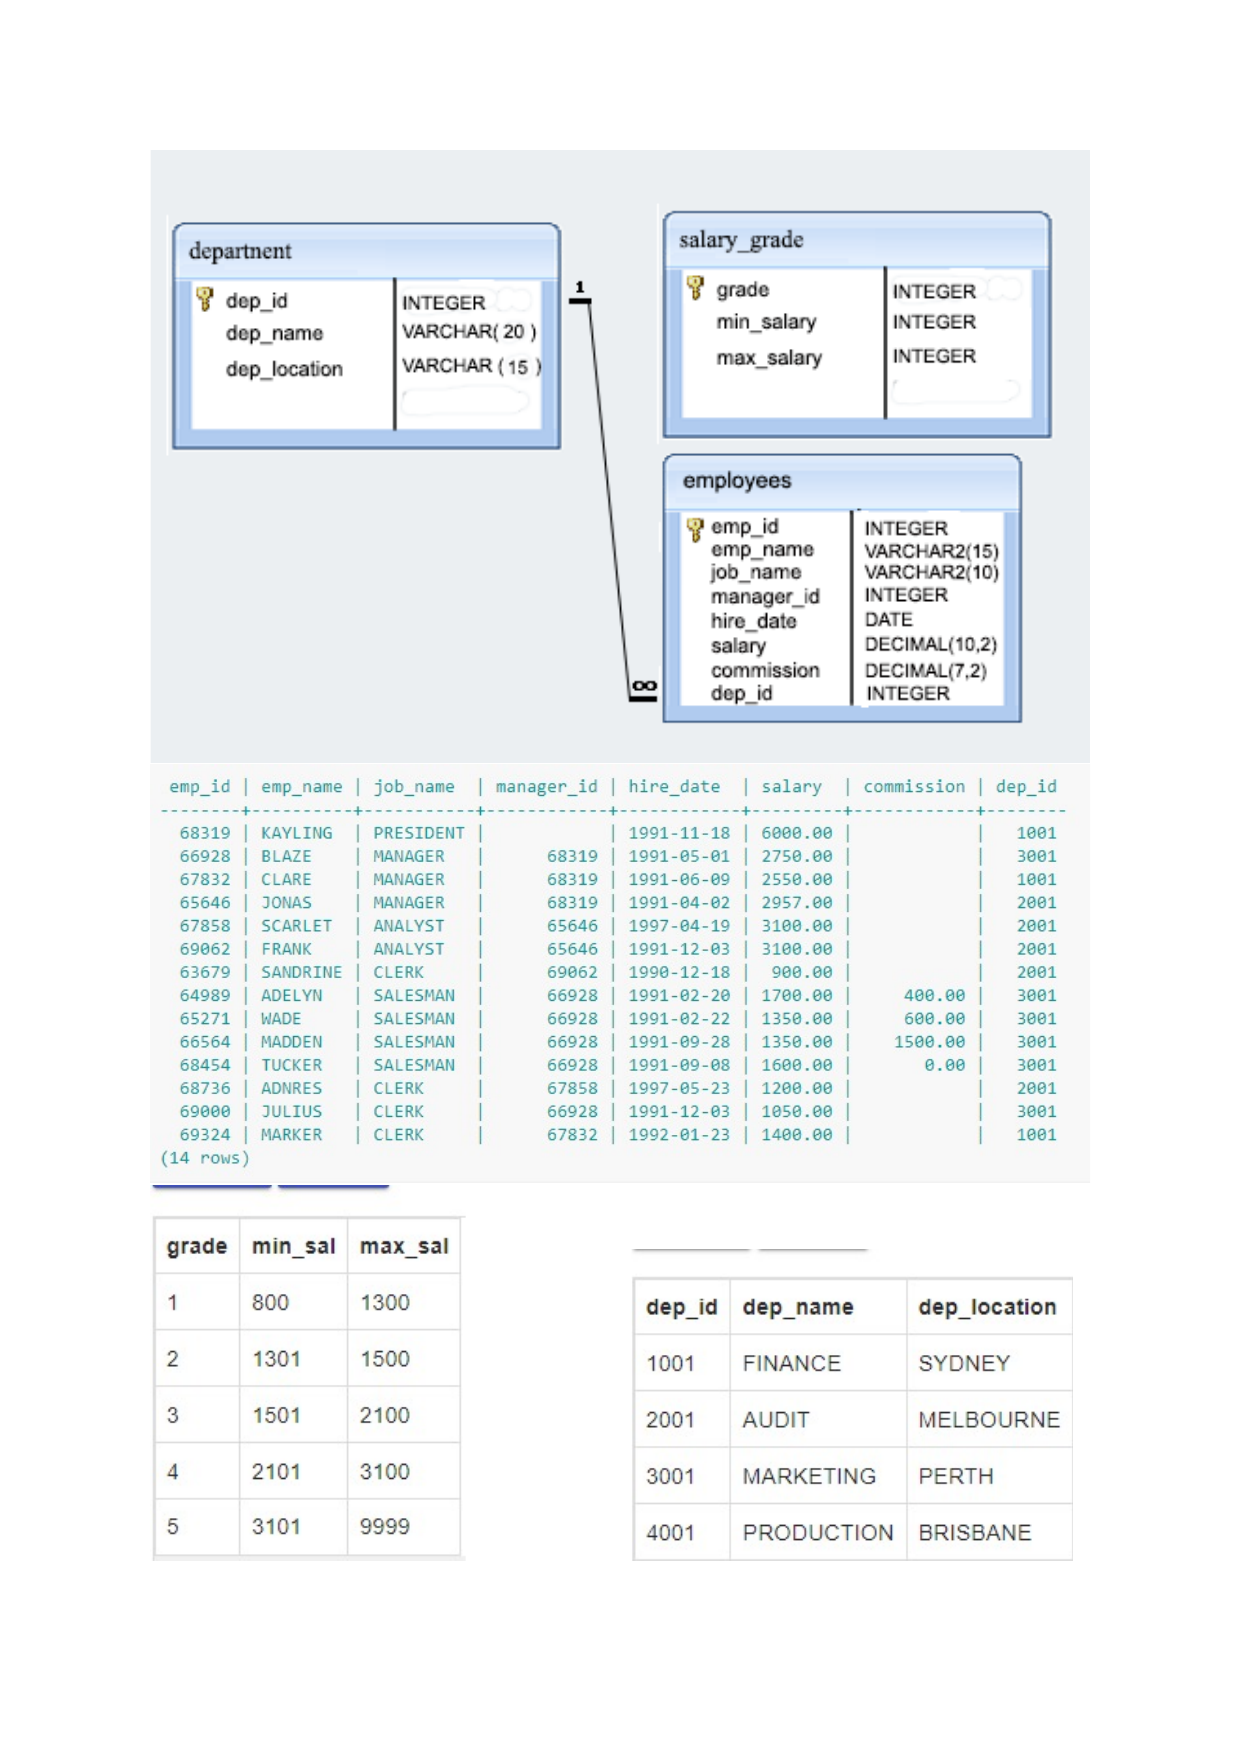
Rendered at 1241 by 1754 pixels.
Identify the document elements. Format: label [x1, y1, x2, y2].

picture [150, 1185, 466, 1561]
picture [150, 150, 1090, 763]
picture [150, 764, 1091, 1183]
picture [631, 1249, 1073, 1561]
